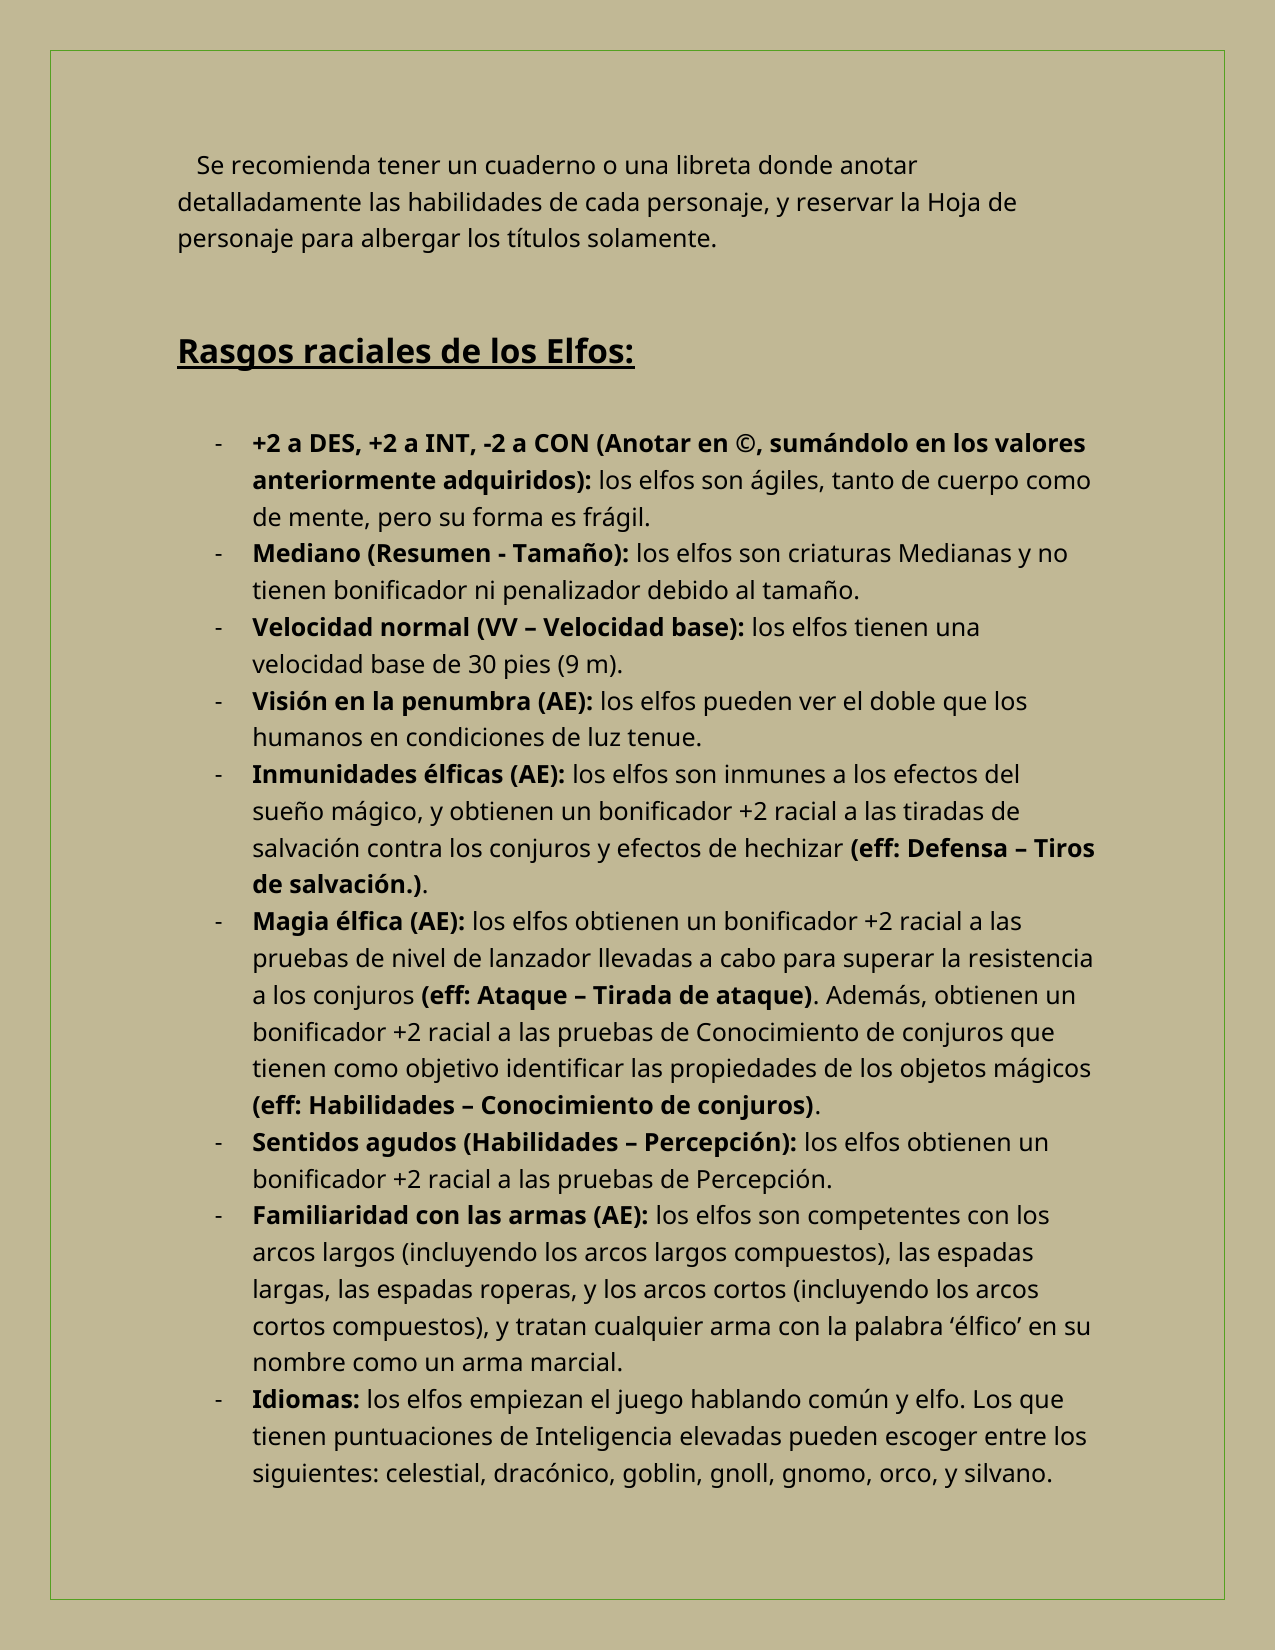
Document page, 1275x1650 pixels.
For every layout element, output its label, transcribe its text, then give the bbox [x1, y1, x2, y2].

text Rasgos raciales de los Elfos: [177, 328, 1098, 373]
list +2 a DES, +2 a INT, -2 a CON (Anotar en ©, sumándolo en los valores anteriormente adquiridos): los elfos son ágiles, tanto de cuerpo como de mente, pero su forma es frágil. [214, 426, 1098, 533]
list Visión en la penumbra (AE): los elfos pueden ver el doble que los humanos en condiciones de luz tenue. [214, 683, 1098, 754]
list Idiomas: los elfos empiezan el juego hablando común y elfo. Los que tienen puntuaciones de Inteligencia elevadas pueden escoger entre los siguientes: celestial, dracónico, goblin, gnoll, gnomo, orco, y silvano. [214, 1382, 1098, 1489]
list Mediano (Resumen - Tamaño): los elfos son criaturas Medianas y no tienen bonificador ni penalizador debido al tamaño. [214, 536, 1098, 607]
list Familiaridad con las armas (AE): los elfos son competentes con los arcos largos (incluyendo los arcos largos compuestos), las espadas largas, las espadas roperas, y los arcos cortos (incluyendo los arcos cortos compuestos), y tratan cualquier arma con la palabra ‘élfico’ en su nombre como un arma marcial. [214, 1198, 1098, 1379]
text Se recomienda tener un cuaderno o una libreta donde anotar detalladamente las habilidades de cada personaje, y reservar la Hoja de personaje para albergar los títulos solamente. [177, 147, 1098, 255]
list Velocidad normal (VV – Velocidad base): los elfos tienen una velocidad base de 30 pies (9 m). [214, 610, 1098, 681]
list Inmunidades élficas (AE): los elfos son inmunes a los efectos del sueño mágico, y obtienen un bonificador +2 racial a las tiradas de salvación contra los conjuros y efectos de hechizar (eff: Defensa – Tiros de salvación.). [214, 757, 1098, 901]
list Sentidos agudos (Habilidades – Percepción): los elfos obtienen un bonificador +2 racial a las pruebas de Percepción. [214, 1124, 1098, 1195]
list Magia élfica (AE): los elfos obtienen un bonificador +2 racial a las pruebas de nivel de lanzador llevadas a cabo para superar la resistencia a los conjuros (eff: Ataque – Tirada de ataque). Además, obtienen un bonificador +2 racial a las pruebas de Conocimiento de conjuros que tienen como objetivo identificar las propiedades de los objetos mágicos (eff: Habilidades – Conocimiento de conjuros). [214, 904, 1098, 1122]
